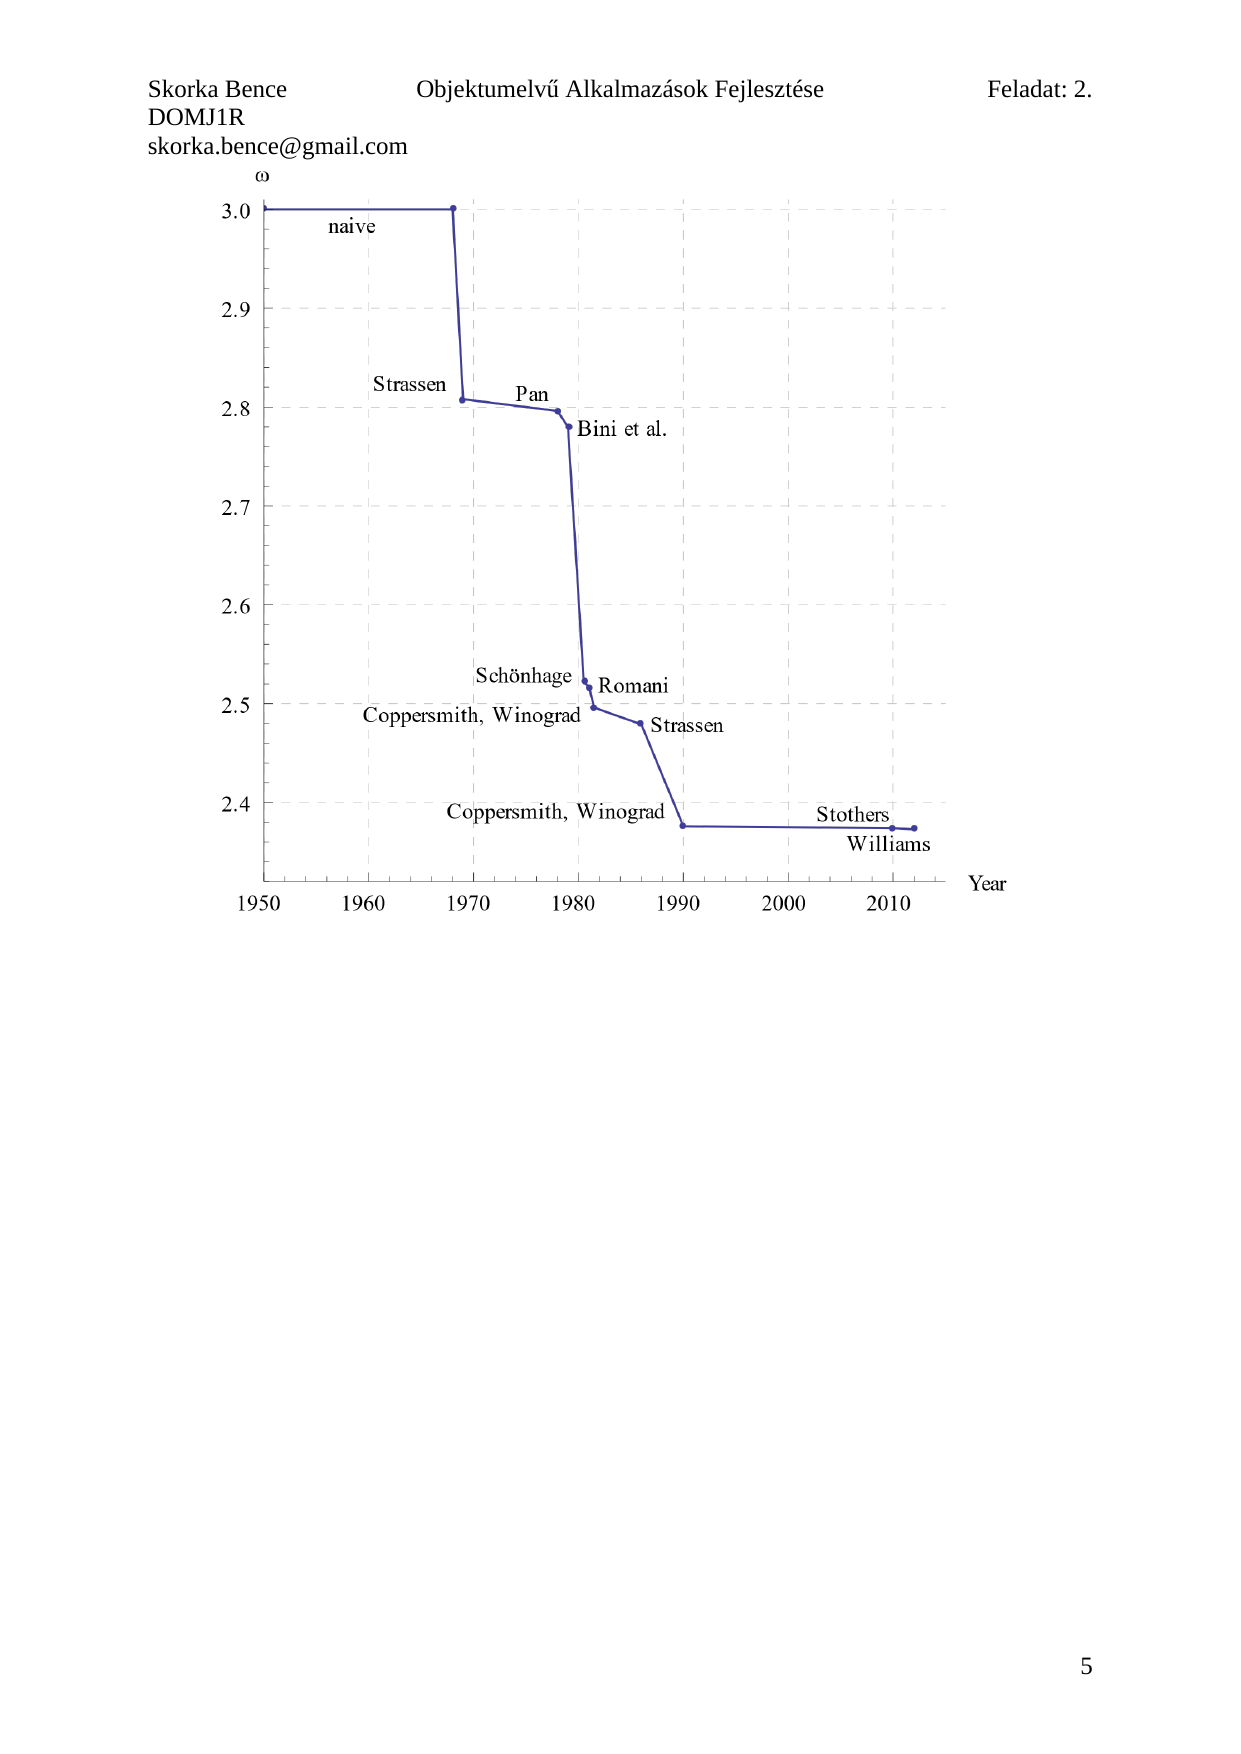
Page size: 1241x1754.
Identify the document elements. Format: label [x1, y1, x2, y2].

picture [219, 160, 1021, 917]
